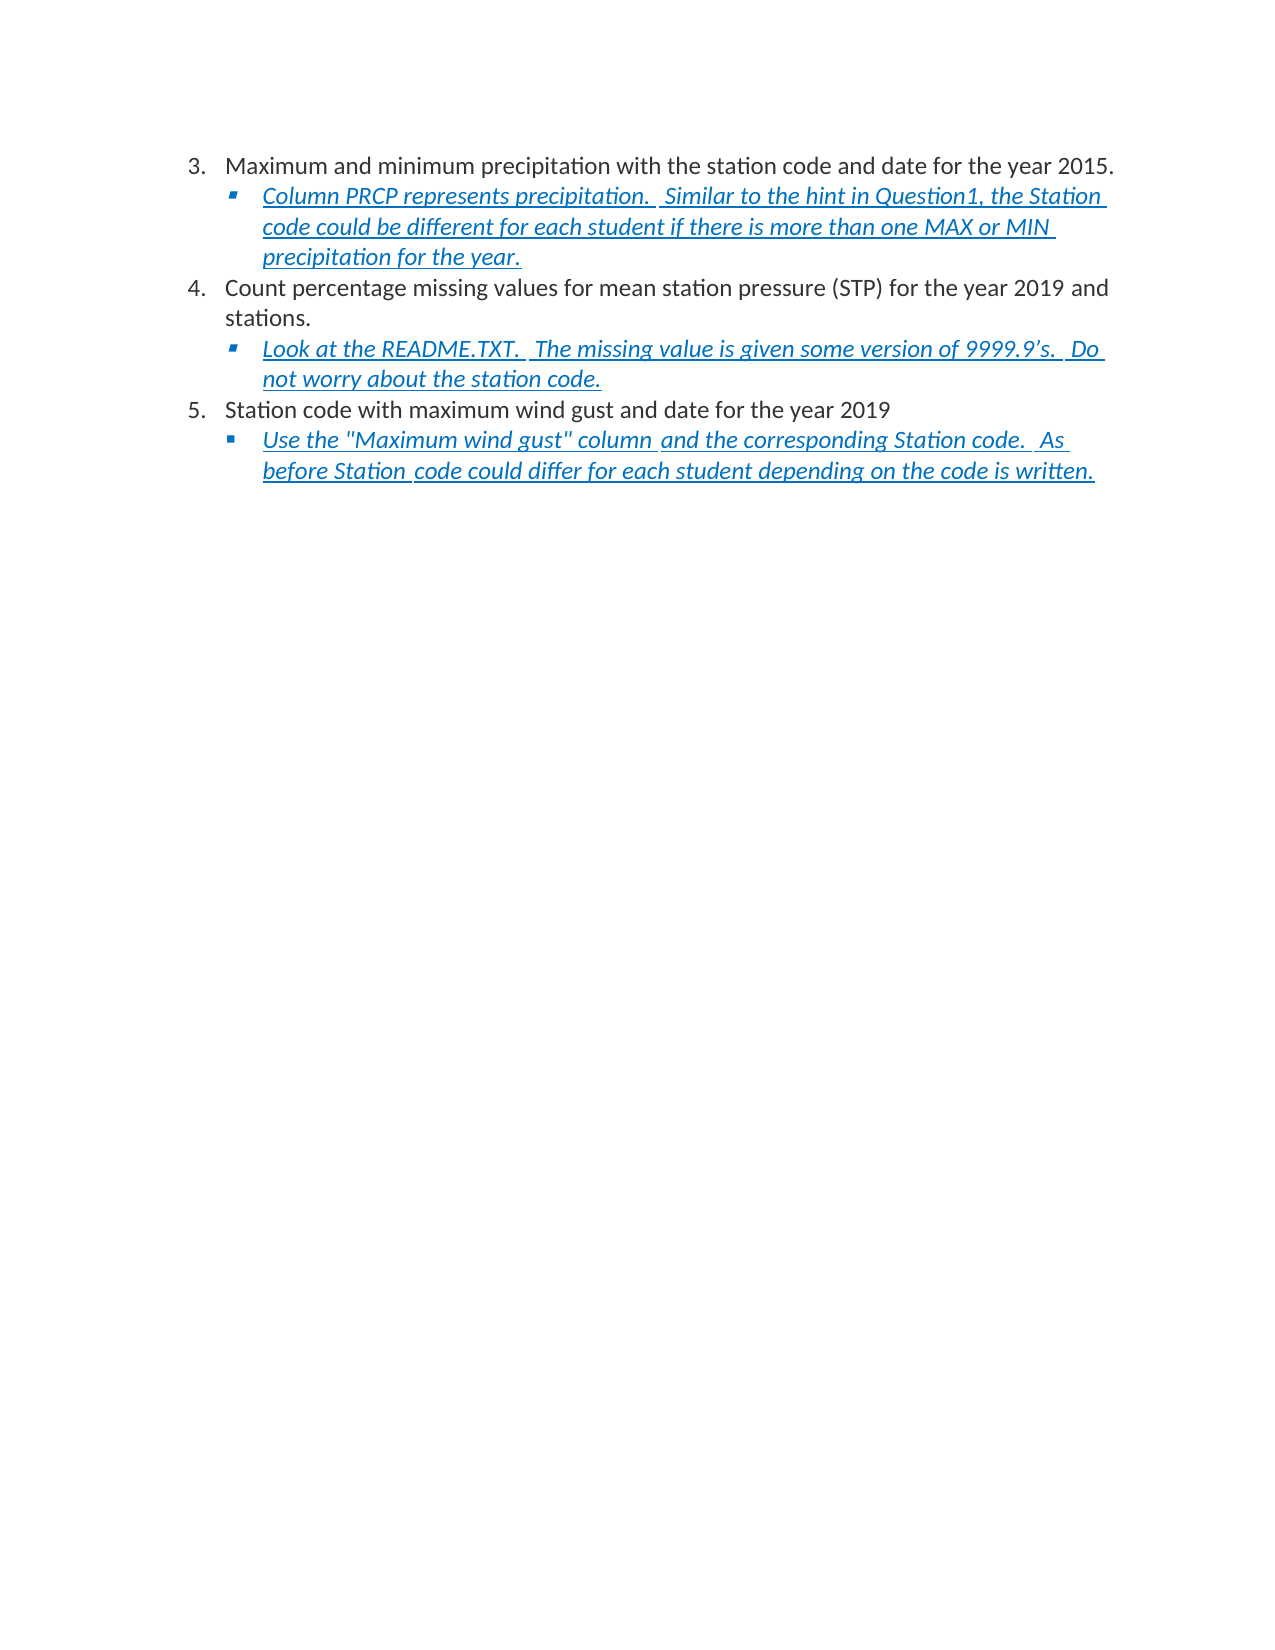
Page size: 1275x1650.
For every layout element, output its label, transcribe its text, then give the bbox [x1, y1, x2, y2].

list Look at the README.TXT. The missing value is given some version of 9999.9’s. Do not worry about the station code. [225, 333, 1125, 394]
list Column PRCP represents precipitation. Similar to the hint in Question1, the Station code could be different for each student if there is more than one MAX or MIN precipitation for the year. [225, 181, 1125, 272]
list Count percentage missing values for mean station pressure (STP) for the year 2019 and stations. [187, 272, 1125, 333]
list Station code with maximum wind gust and date for the year 2019 [187, 394, 1125, 425]
list Use the "Maximum wind gust" column and the corresponding Station code. As before Station code could differ for each student depending on the code is written. [225, 425, 1125, 486]
list Maximum and minimum precipitation with the station code and date for the year 2015. [187, 150, 1125, 181]
